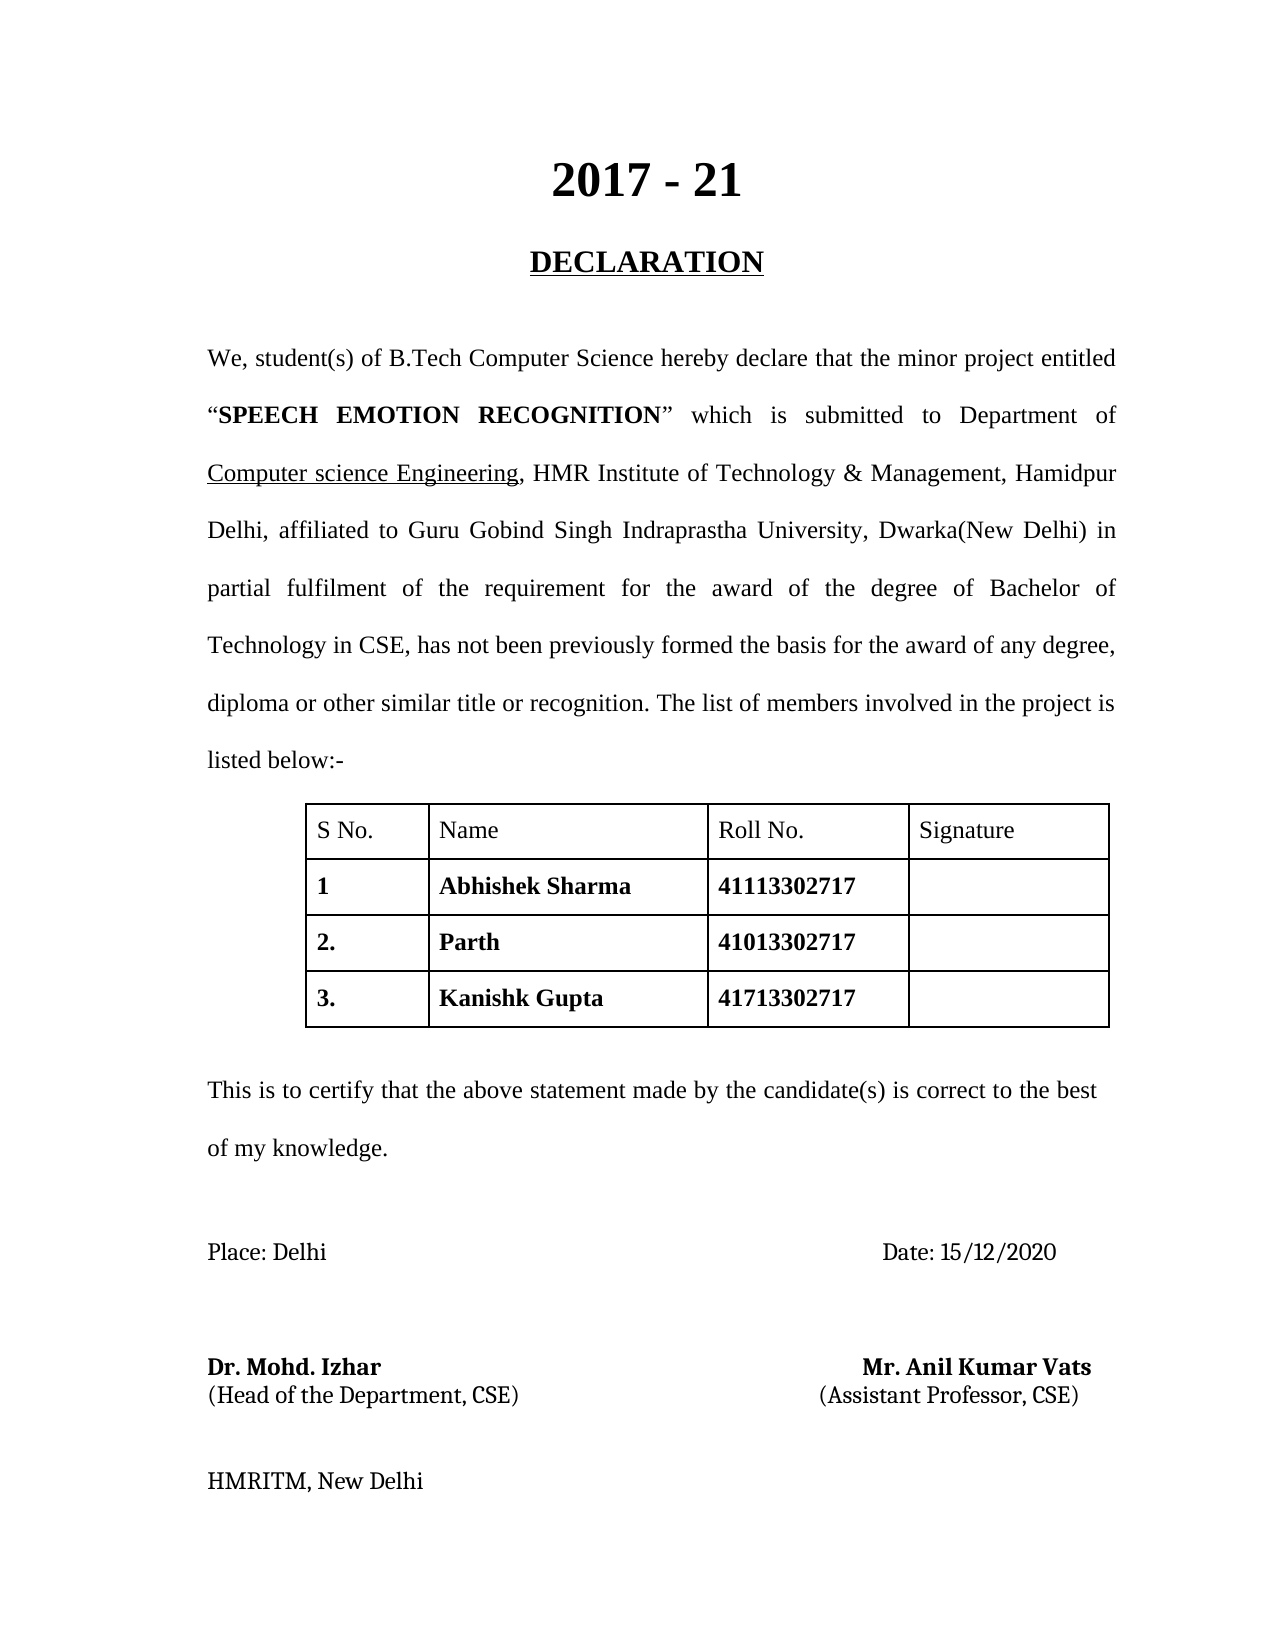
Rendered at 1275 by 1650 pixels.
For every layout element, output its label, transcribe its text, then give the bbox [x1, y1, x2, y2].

table_cell 41713302717 [709, 972, 908, 1026]
text Dr. Mohd. Izhar Mr. Anil Kumar Vats (Head of the Department, CSE) (Assistant Professor, CSE) [207, 1353, 1098, 1410]
table_header S No. [307, 805, 428, 858]
table_cell Parth [430, 916, 707, 970]
table_cell Abhishek Sharma [430, 860, 707, 914]
table_cell 2. [307, 916, 428, 970]
table_cell [910, 916, 1108, 970]
text HMRITM, New Delhi [207, 1467, 1098, 1496]
text This is to certify that the above statement made by the candidate(s) is correct to the best of my knowledge. [207, 1076, 1098, 1162]
table_cell [910, 972, 1108, 1026]
table_cell 3. [307, 972, 428, 1026]
table_cell 41113302717 [709, 860, 908, 914]
table_cell 41013302717 [709, 916, 908, 970]
text DECLARATION [66, 243, 1227, 279]
table_cell 1 [307, 860, 428, 914]
table_cell [910, 860, 1108, 914]
table_header Signature [910, 805, 1108, 858]
text Place: Delhi Date: 15/12/2020 [207, 1238, 1098, 1267]
table_header Roll No. [709, 805, 908, 858]
text We, student(s) of B.Tech Computer Science hereby declare that the minor project entitled “SPEECH EMOTION RECOGNITION” which is submitted to Department of Computer science Engineering, HMR Institute of Technology & Management, Hamidpur Delhi, affiliated to Guru Gobind Singh Indraprastha University, Dwarka(New Delhi) in partial fulfilment of the requirement for the award of the degree of Bachelor of Technology in CSE, has not been previously formed the basis for the award of any degree, diploma or other similar title or recognition. The list of members involved in the project is listed below:- [207, 343, 1117, 774]
text 2017 - 21 [66, 150, 1227, 207]
table_header Name [430, 805, 707, 858]
table_cell Kanishk Gupta [430, 972, 707, 1026]
